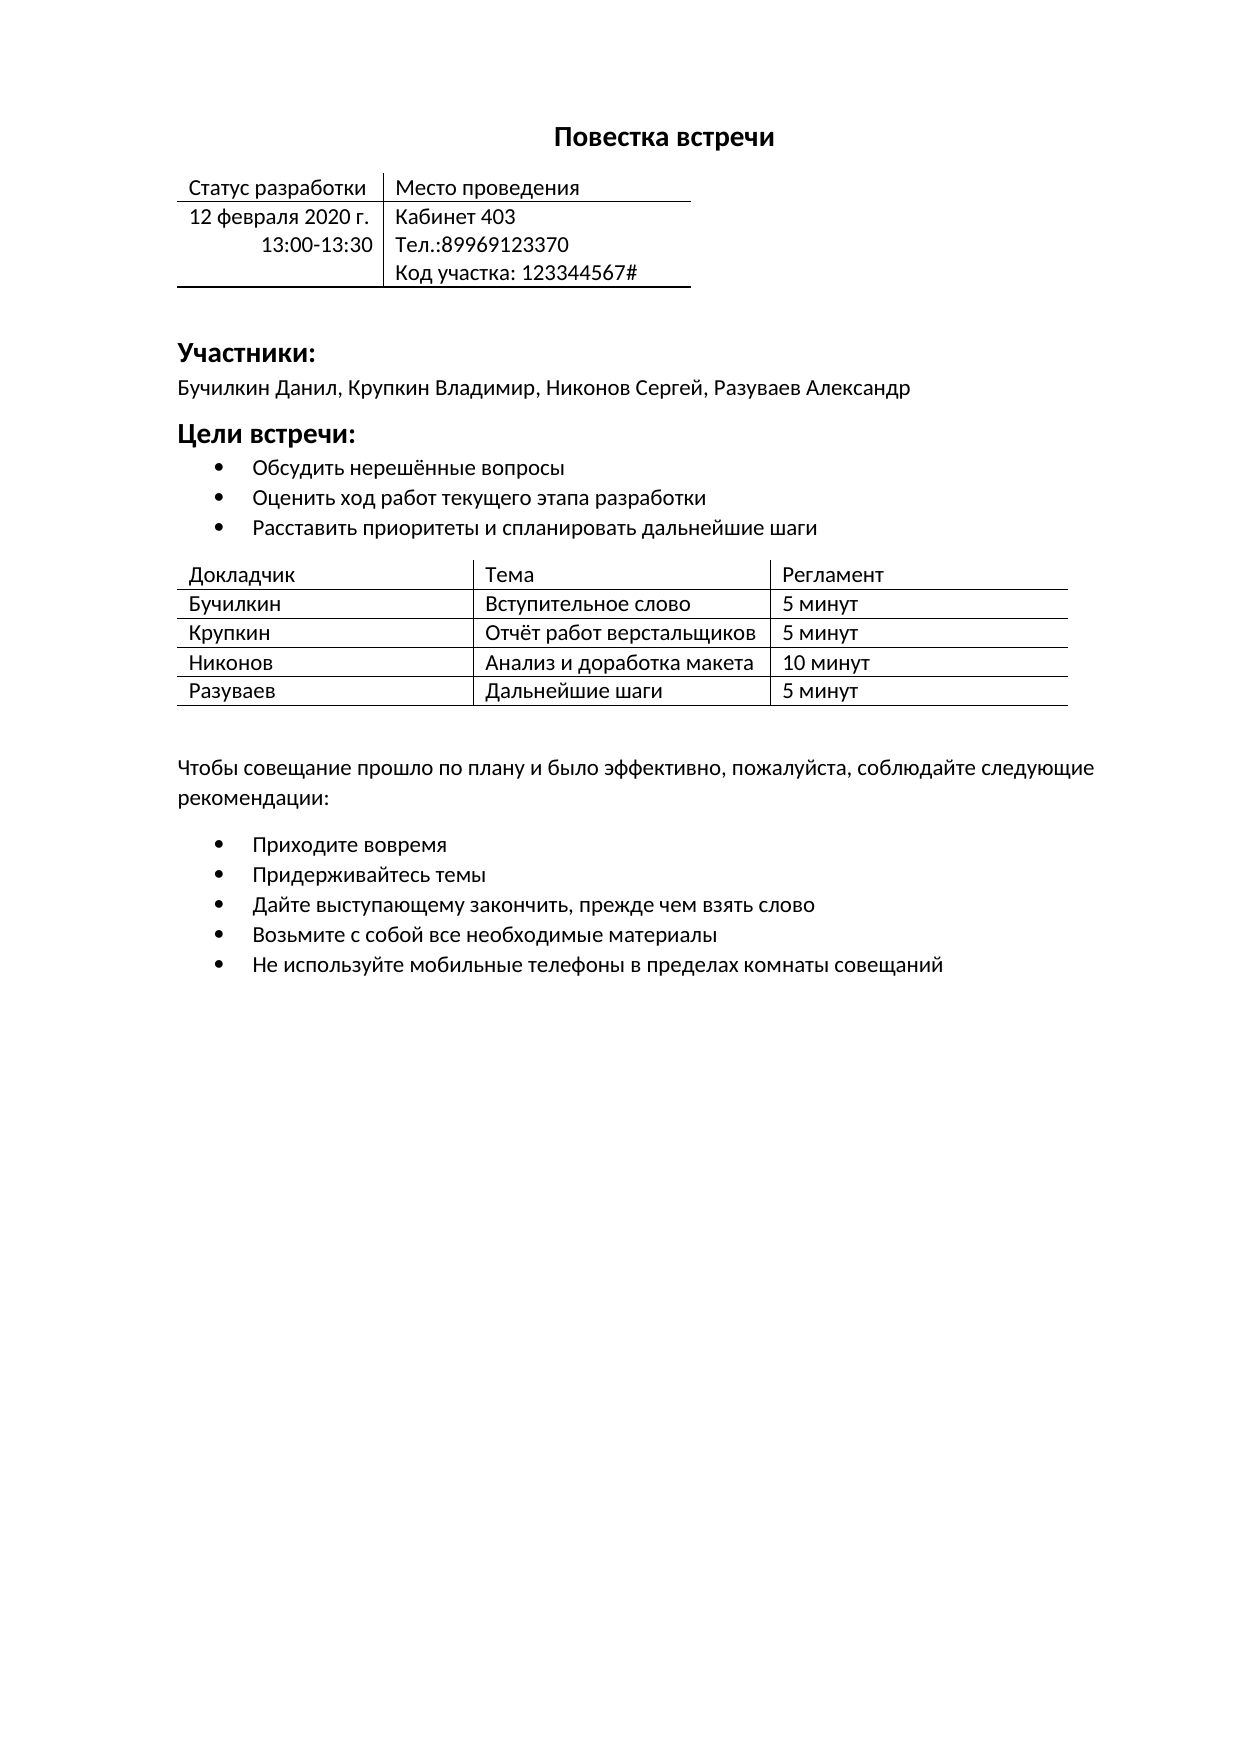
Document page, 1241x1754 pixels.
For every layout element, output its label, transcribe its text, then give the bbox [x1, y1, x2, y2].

table_cell 5 минут [771, 677, 1067, 705]
text Бучилкин Данил, Крупкин Владимир, Никонов Сергей, Разуваев Александр [177, 373, 1152, 401]
table_cell 10 минут [771, 648, 1067, 676]
table_header Тема [474, 560, 770, 588]
table_cell 5 минут [771, 590, 1067, 617]
list Приходите вовремя [215, 830, 1152, 858]
list Возьмите с собой все необходимые материалы [215, 920, 1152, 948]
table_cell Разуваев [177, 677, 473, 705]
table_header Регламент [771, 560, 1067, 588]
text Участники: [177, 334, 1152, 370]
table_header Место проведения [384, 173, 691, 201]
table_cell Бучилкин [177, 590, 473, 617]
table_header Статус разработки [177, 173, 383, 201]
table_cell Кабинет 403 Тел.:89969123370 Код участка: 123344567# [384, 202, 691, 286]
table_cell Отчёт работ верстальщиков [474, 619, 770, 647]
list Придерживайтесь темы [215, 860, 1152, 888]
table_cell 12 февраля 2020 г. 13:00-13:30 [177, 202, 383, 286]
text Цели встречи: [177, 415, 1152, 450]
table_cell Дальнейшие шаги [474, 677, 770, 705]
text Повестка встречи [177, 118, 1152, 154]
table_cell Анализ и доработка макета [474, 648, 770, 676]
list Расставить приоритеты и спланировать дальнейшие шаги [215, 513, 1152, 542]
text Чтобы совещание прошло по плану и было эффективно, пожалуйста, соблюдайте следующие рекомендации: [177, 753, 1152, 811]
table_cell 5 минут [771, 619, 1067, 647]
table_cell Крупкин [177, 619, 473, 647]
list Дайте выступающему закончить, прежде чем взять слово [215, 890, 1152, 918]
table_cell Никонов [177, 648, 473, 676]
table_header Докладчик [177, 560, 473, 588]
list Обсудить нерешённые вопросы [215, 453, 1152, 481]
table_cell Вступительное слово [474, 590, 770, 617]
list Оценить ход работ текущего этапа разработки [215, 483, 1152, 511]
list Не используйте мобильные телефоны в пределах комнаты совещаний [215, 951, 1152, 978]
